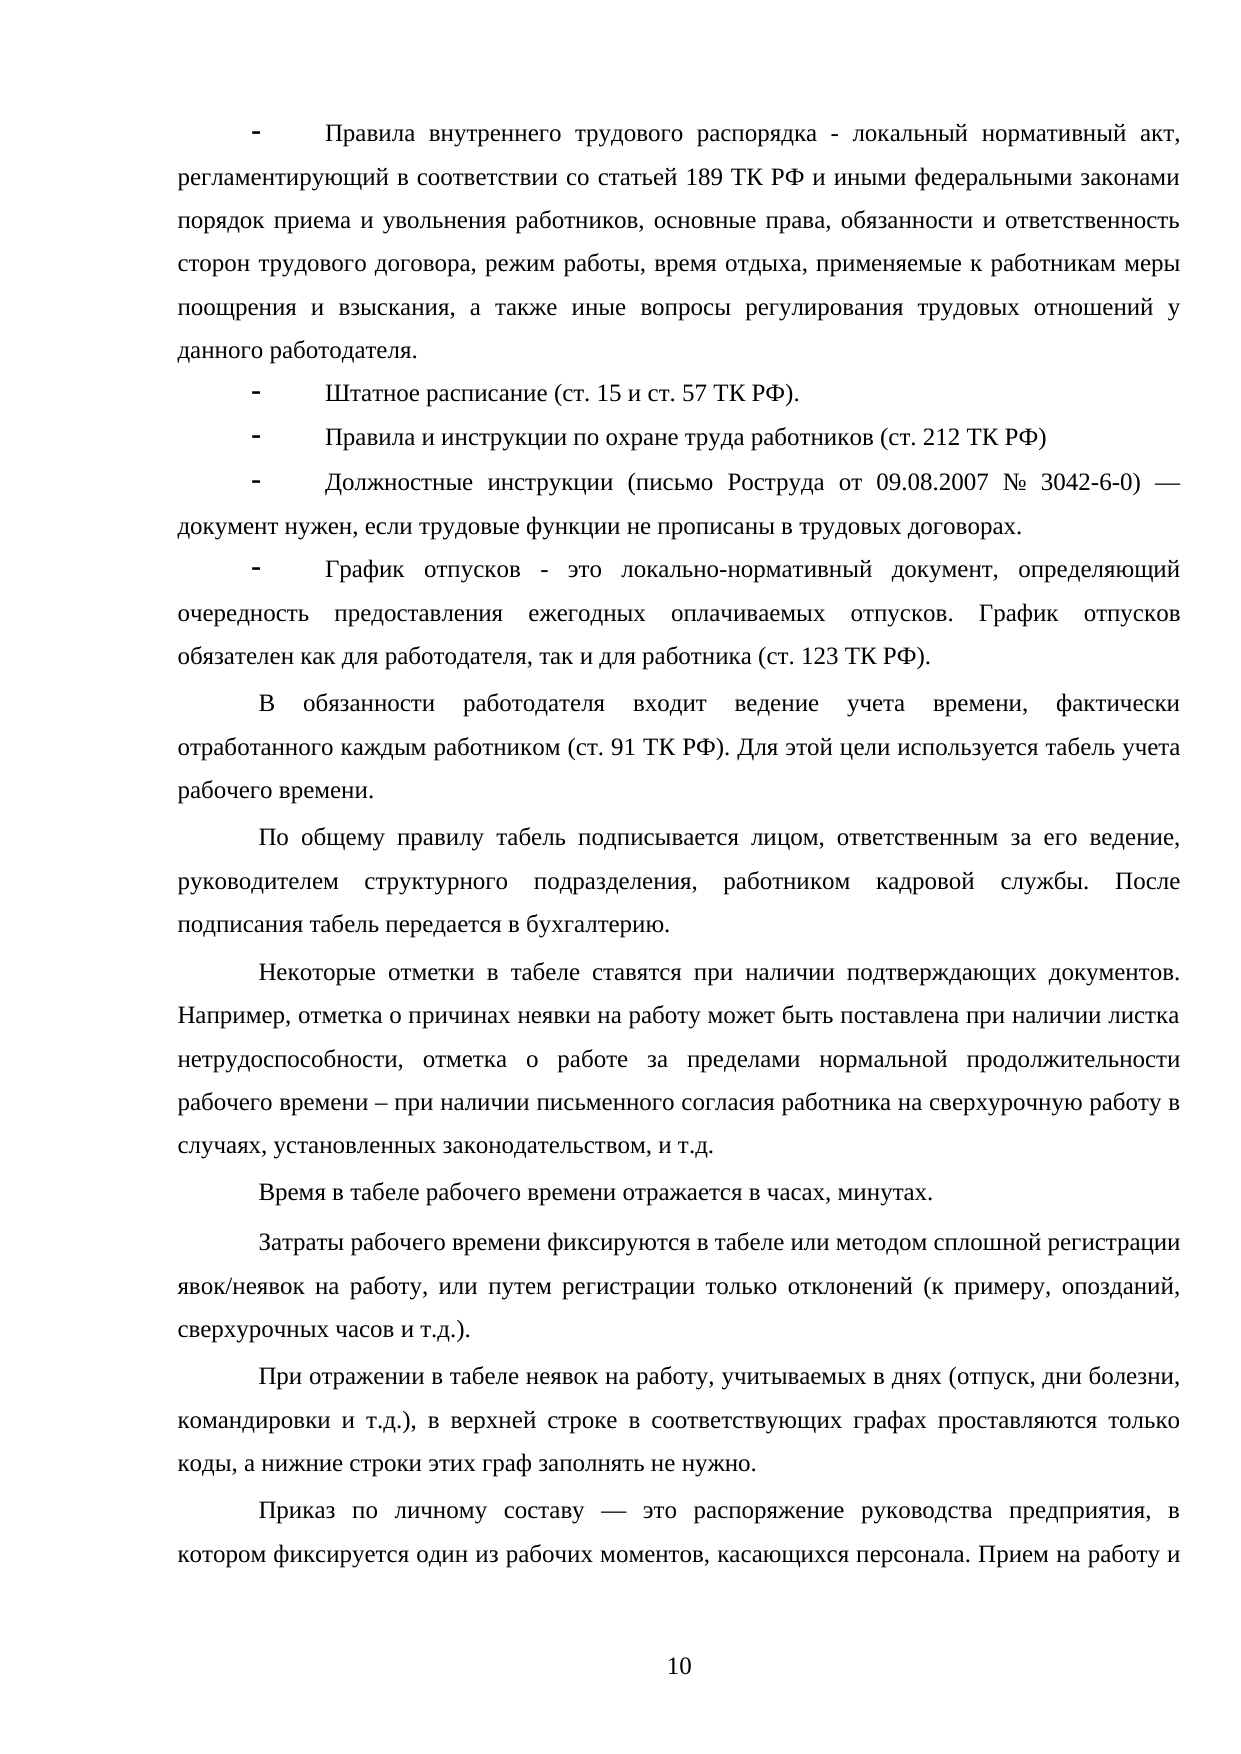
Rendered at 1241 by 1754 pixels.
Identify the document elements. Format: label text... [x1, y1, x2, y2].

list Правила внутреннего трудового распорядка - локальный нормативный акт, регламентирующий в соответствии со статьей 189 ТК РФ и иными федеральными законами порядок приема и увольнения работников, основные права, обязанности и ответственность сторон трудового договора, режим работы, время отдыха, применяемые к работникам меры поощрения и взыскания, а также иные вопросы регулирования трудовых отношений у данного работодателя. [177, 118, 1181, 363]
list Должностные инструкции (письмо Роструда от 09.08.2007 № 3042-6-0) — документ нужен, если трудовые функции не прописаны в трудовых договорах. [177, 467, 1181, 539]
list Штатное расписание (ст. 15 и ст. 57 ТК РФ). [177, 378, 1181, 407]
list Время в табеле рабочего времени отражается в часах, минутах. [177, 1173, 1181, 1207]
list Некоторые отметки в табеле ставятся при наличии подтверждающих документов. Например, отметка о причинах неявки на работу может быть поставлена при наличии листка нетрудоспособности, отметка о работе за пределами нормальной продолжительности рабочего времени – при наличии письменного согласия работника на сверхурочную работу в случаях, установленных законодательством, и т.д. [177, 953, 1181, 1159]
list График отпусков - это локально-нормативный документ, определяющий очередность предоставления ежегодных оплачиваемых отпусков. График отпусков обязателен как для работодателя, так и для работника (ст. 123 ТК РФ). [177, 554, 1181, 670]
list При отражении в табеле неявок на работу, учитываемых в днях (отпуск, дни болезни, командировки и т.д.), в верхней строке в соответствующих графах проставляются только коды, а нижние строки этих граф заполнять не нужно. [177, 1357, 1181, 1477]
list Правила и инструкции по охране труда работников (ст. 212 ТК РФ) [177, 422, 1181, 452]
list По общему правилу табель подписывается лицом, ответственным за его ведение, руководителем структурного подразделения, работником кадровой службы. После подписания табель передается в бухгалтерию. [177, 818, 1181, 938]
list В обязанности работодателя входит ведение учета времени, фактически отработанного каждым работником (ст. 91 ТК РФ). Для этой цели используется табель учета рабочего времени. [177, 684, 1181, 804]
list Затраты рабочего времени фиксируются в табеле или методом сплошной регистрации явок/неявок на работу, или путем регистрации только отклонений (к примеру, опозданий, сверхурочных часов и т.д.). [177, 1223, 1181, 1343]
